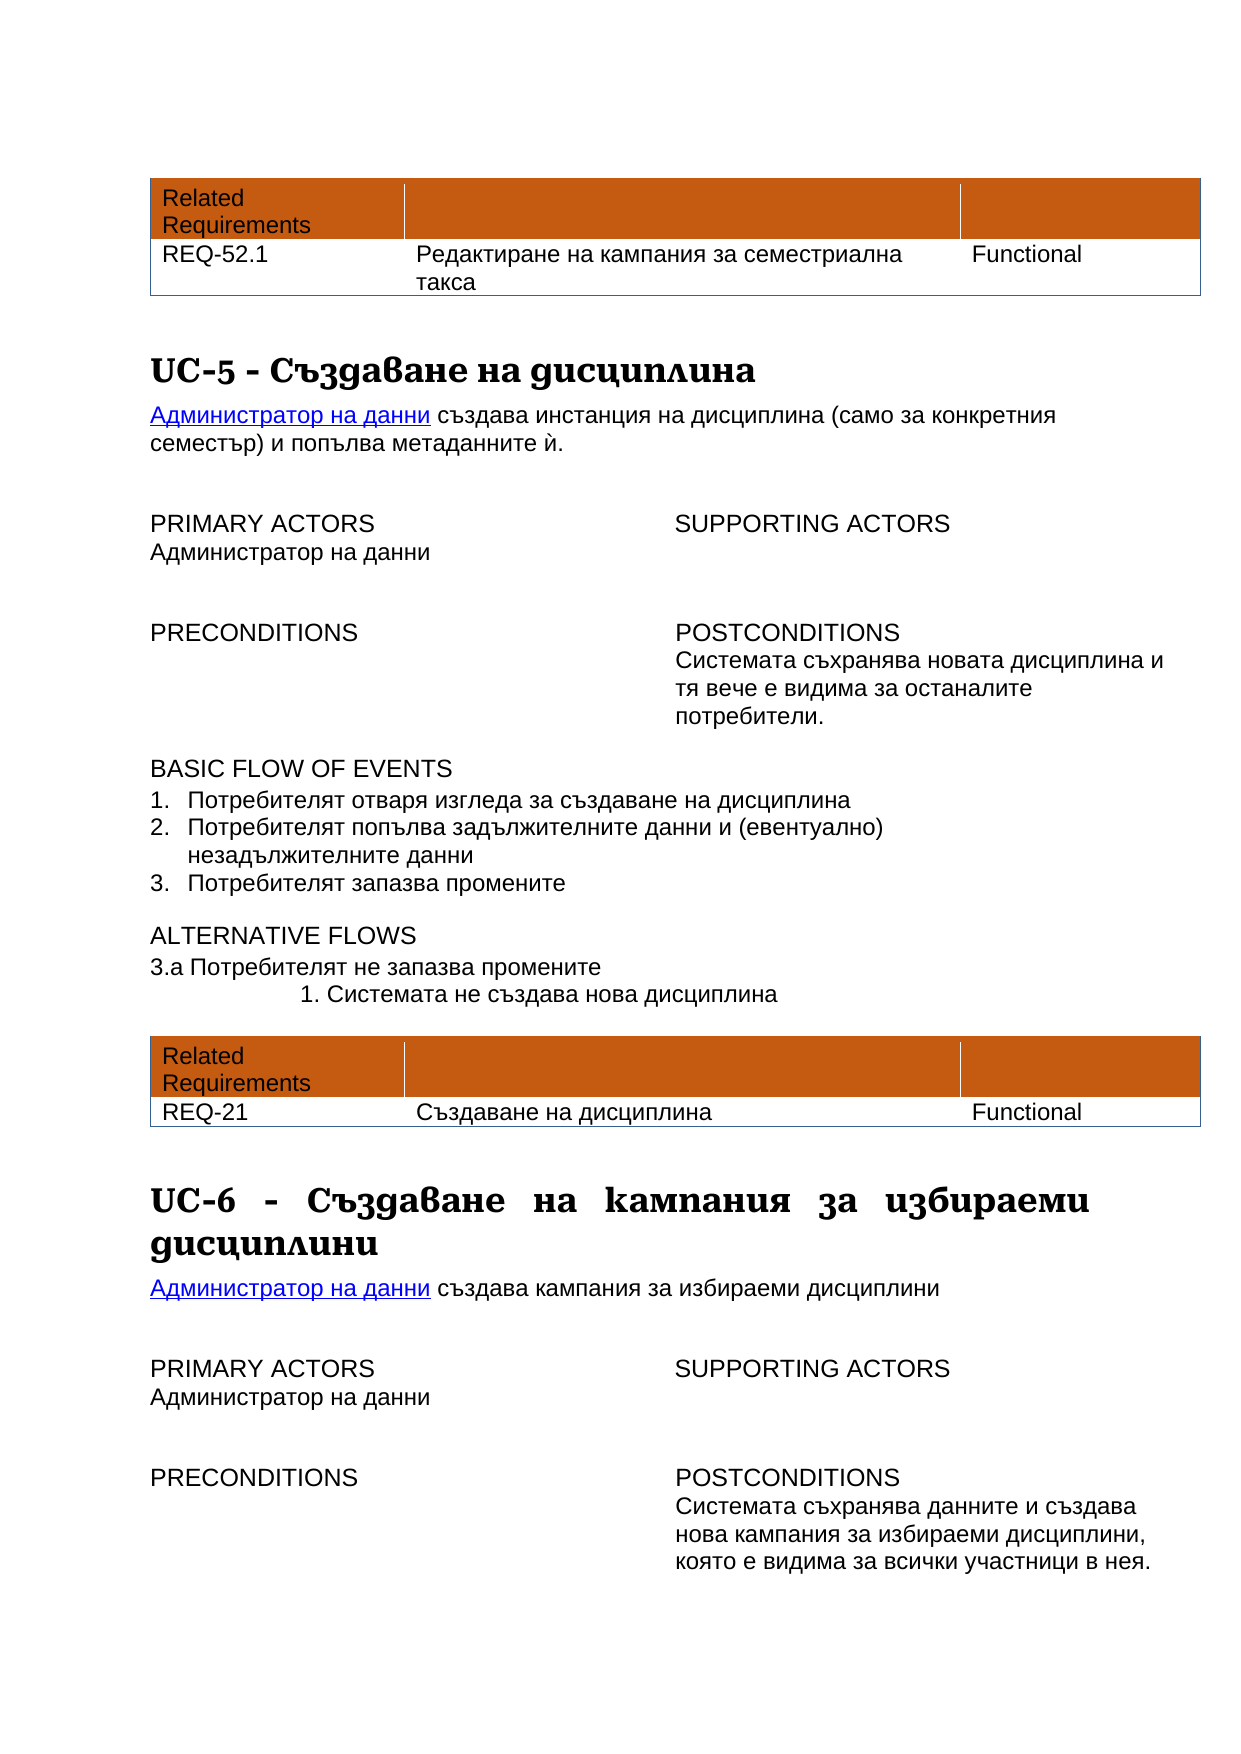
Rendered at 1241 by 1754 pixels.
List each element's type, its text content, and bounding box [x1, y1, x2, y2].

table_header [405, 184, 960, 239]
table_cell Functional [961, 1098, 1200, 1126]
subtitle ALTERNATIVE FLOWS [150, 921, 1090, 950]
table_header [961, 1042, 1200, 1097]
table_header PRECONDITIONS [139, 1438, 664, 1575]
table_cell REQ-21 [151, 1098, 404, 1126]
text Администратор на данни създава кампания за избираеми дисциплини [150, 1274, 1090, 1302]
table_header Related Requirements [151, 184, 404, 239]
table_header PRECONDITIONS [139, 593, 664, 729]
table_cell REQ-52.1 [151, 240, 404, 295]
subtitle UC-6 - Създаване на кампания за избираеми дисциплини [150, 1182, 1090, 1264]
text 3.a Потребителят не запазва промените [150, 953, 1090, 980]
list Потребителят отваря изгледа за създаване на дисциплина [150, 786, 1090, 813]
table_header SUPPORTING ACTORS [663, 484, 1189, 565]
table_cell Редактиране на кампания за семестриална такса [405, 240, 960, 295]
table_header POSTCONDITIONS Системата съхранява новата дисциплина и тя вече е видима за останалите потребители. [664, 593, 1189, 729]
text Администратор на данни създава инстанция на дисциплина (само за конкретния семестър) и попълва метаданните ѝ. [150, 401, 1090, 456]
table_cell Functional [961, 240, 1200, 295]
table_header POSTCONDITIONS Системата съхранява данните и създава нова кампания за избираеми дисциплини, която е видима за всички участници в нея. [664, 1438, 1189, 1575]
table_header [961, 184, 1200, 239]
subtitle UC-5 - Създаване на дисциплина [150, 352, 1090, 391]
subtitle BASIC FLOW OF EVENTS [150, 754, 1090, 783]
table_cell Създаване на дисциплина [405, 1098, 960, 1126]
text 1. Системата не създава нова дисциплина [225, 980, 1090, 1008]
table_header [405, 1042, 960, 1097]
list Потребителят запазва промените [150, 868, 1090, 896]
table_header Related Requirements [151, 1042, 404, 1097]
list Потребителят попълва задължителните данни и (евентуално) незадължителните данни [150, 813, 1090, 868]
table_header PRIMARY ACTORS Администратор на данни [139, 484, 663, 565]
table_header SUPPORTING ACTORS [663, 1329, 1189, 1411]
table_header PRIMARY ACTORS Администратор на данни [139, 1329, 663, 1411]
